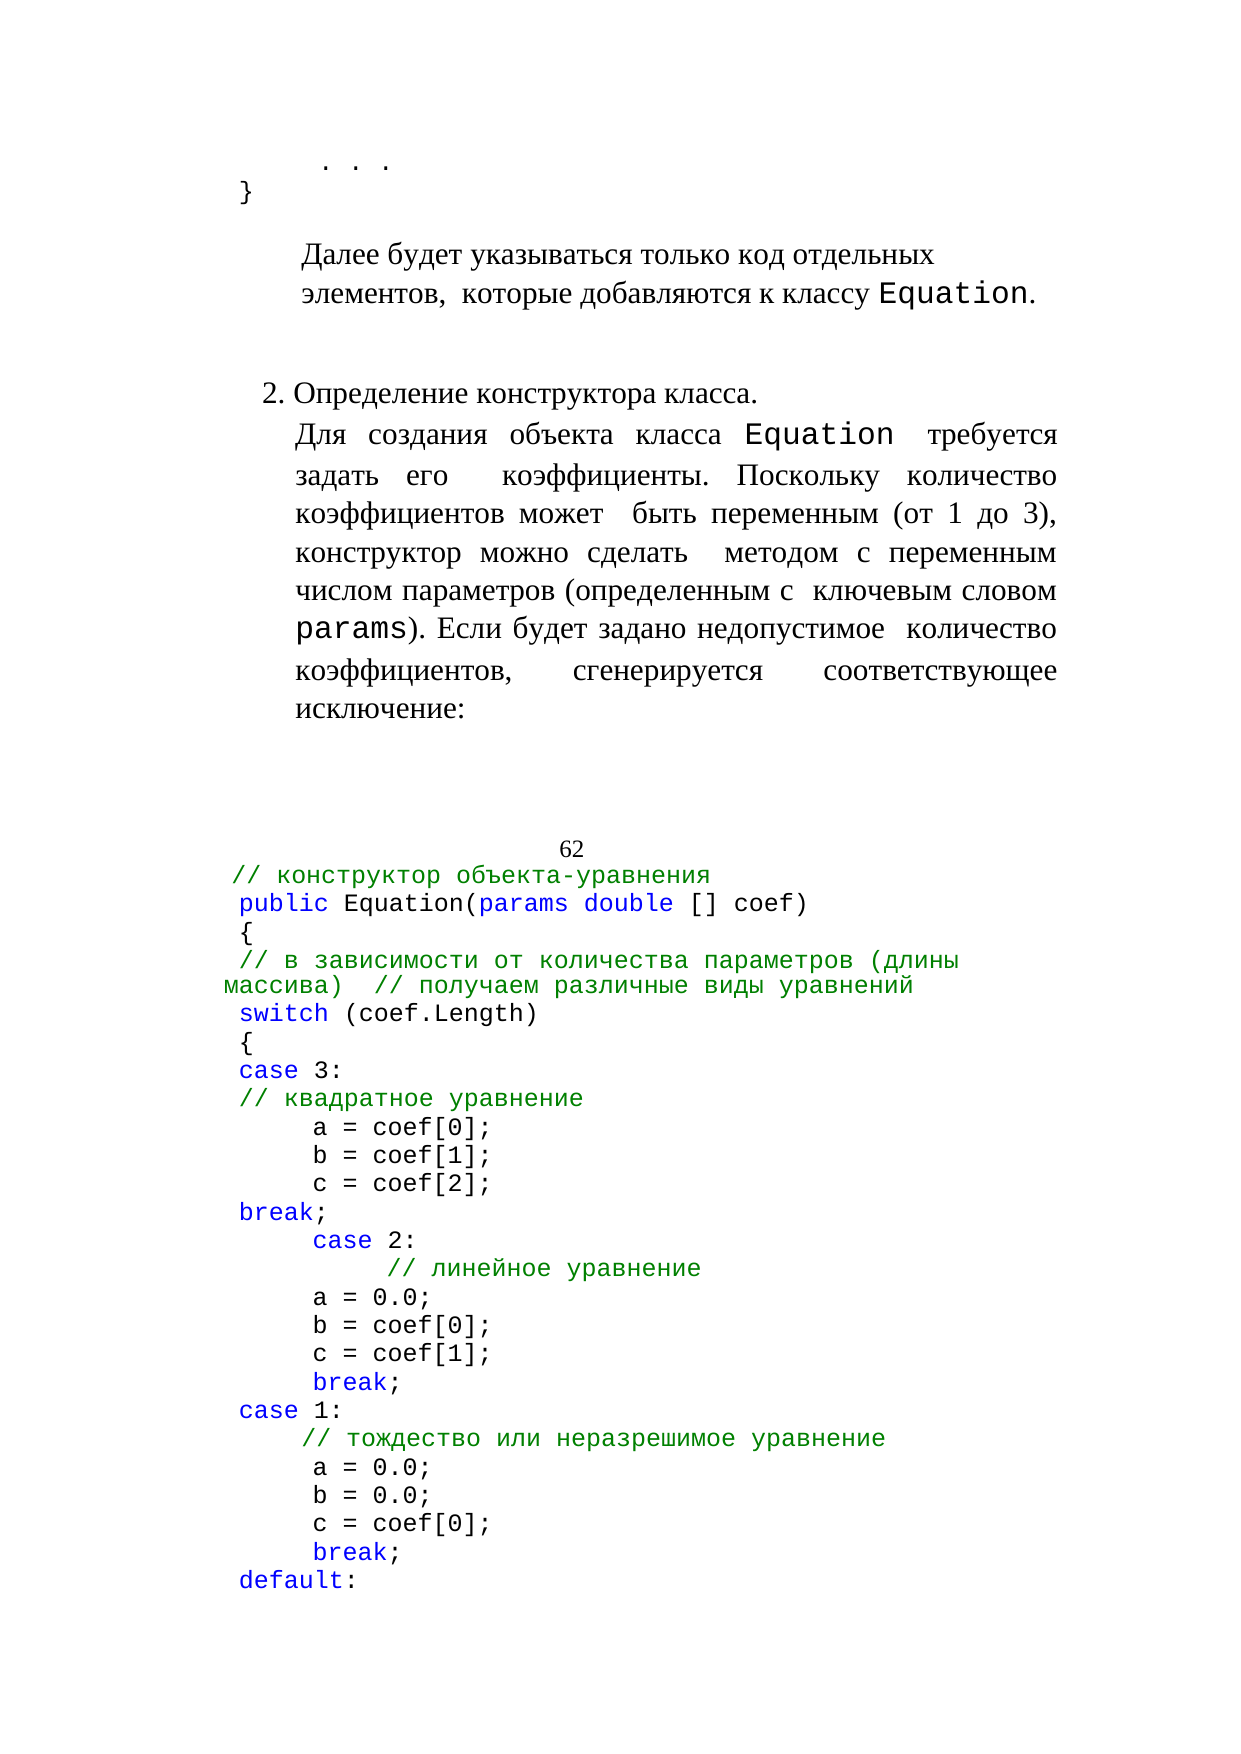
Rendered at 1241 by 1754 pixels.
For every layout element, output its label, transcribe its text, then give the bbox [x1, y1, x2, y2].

text // тождество или неразрешимое уравнение [150, 1426, 886, 1454]
text case 2: [297, 1228, 1090, 1256]
text { [224, 919, 1090, 947]
text b = coef[0]; [297, 1313, 1090, 1341]
text c = coef[0]; [297, 1511, 1090, 1539]
text b = coef[1]; [297, 1143, 1090, 1171]
text Далее будет указываться только код отдельных элементов, которые добавляются к классу Equation. [301, 235, 1057, 313]
text Для создания объекта класса Equation требуется задать его коэффициенты. Поскольку количество коэффициентов может быть переменным (от 1 до 3), конструктор можно сделать методом с переменным числом параметров (определенным с ключевым словом params). Если будет задано недопустимое количество коэффициентов, сгенерируется соответствующее исключение: [295, 415, 1058, 725]
text b = 0.0; [297, 1483, 1090, 1511]
text break; [297, 1539, 1090, 1568]
text c = coef[1]; [297, 1341, 1090, 1369]
text default: [224, 1568, 1090, 1596]
text a = 0.0; [297, 1454, 1090, 1483]
text } [224, 178, 1090, 207]
text // в зависимости от количества параметров (длины массива) // получаем различные виды уравнений [224, 947, 1038, 1001]
text { [224, 1029, 1090, 1058]
text break; [224, 1199, 1090, 1228]
text // конструктор объекта-уравнения [224, 862, 1090, 891]
text case 3: [224, 1058, 1090, 1086]
text c = coef[2]; [297, 1171, 1090, 1199]
text // линейное уравнение [371, 1256, 1090, 1284]
text // квадратное уравнение [224, 1086, 1090, 1114]
text case 1: [224, 1398, 1090, 1426]
text 62 [150, 834, 584, 862]
text 2. Определение конструктора класса. [262, 374, 1090, 411]
text public Equation(params double [] coef) [224, 891, 1090, 919]
text break; [297, 1369, 1090, 1398]
text a = 0.0; [297, 1284, 1090, 1313]
text switch (coef.Length) [224, 1001, 1090, 1029]
text a = coef[0]; [297, 1114, 1090, 1143]
text . . . [318, 150, 1090, 178]
